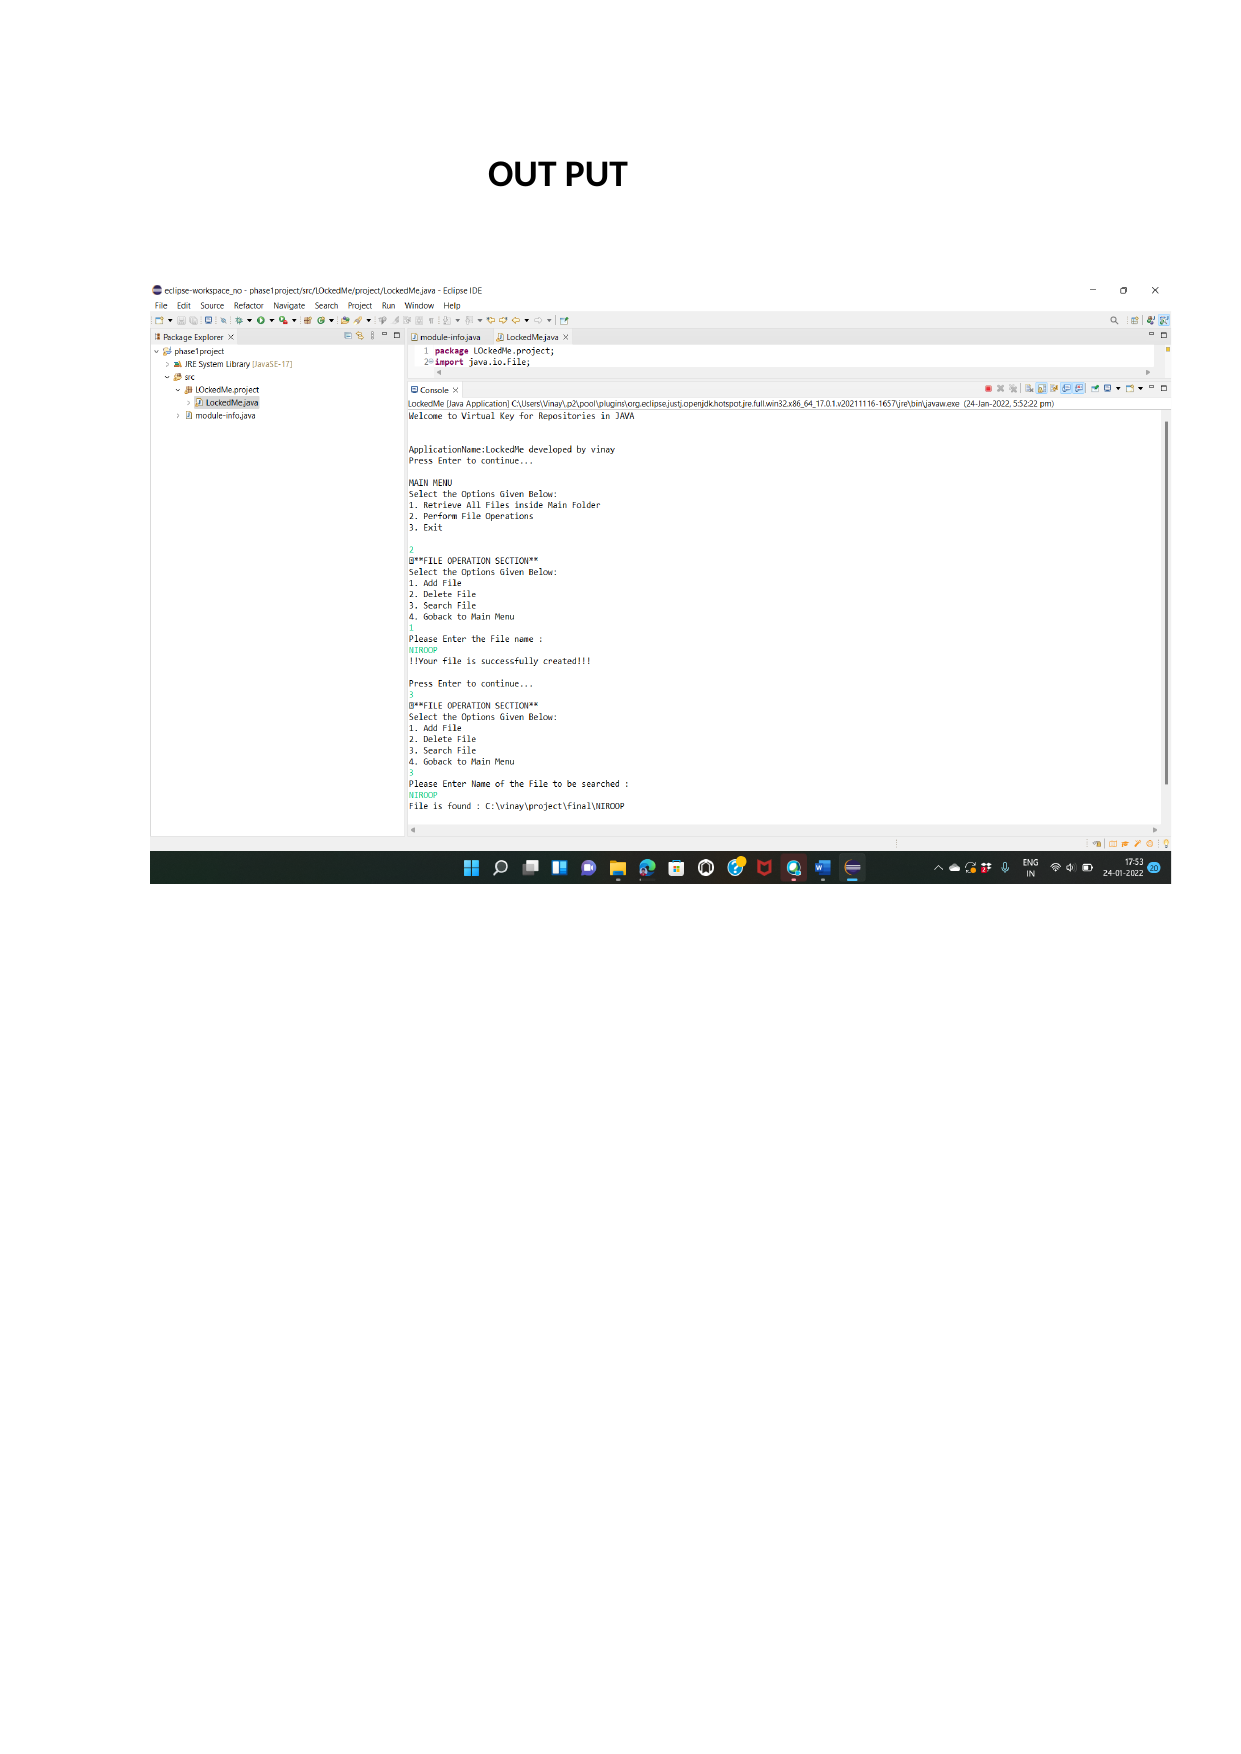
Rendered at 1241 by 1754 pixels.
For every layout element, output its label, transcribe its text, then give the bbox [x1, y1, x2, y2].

picture [150, 282, 1172, 884]
text OUT PUT [150, 150, 1090, 196]
